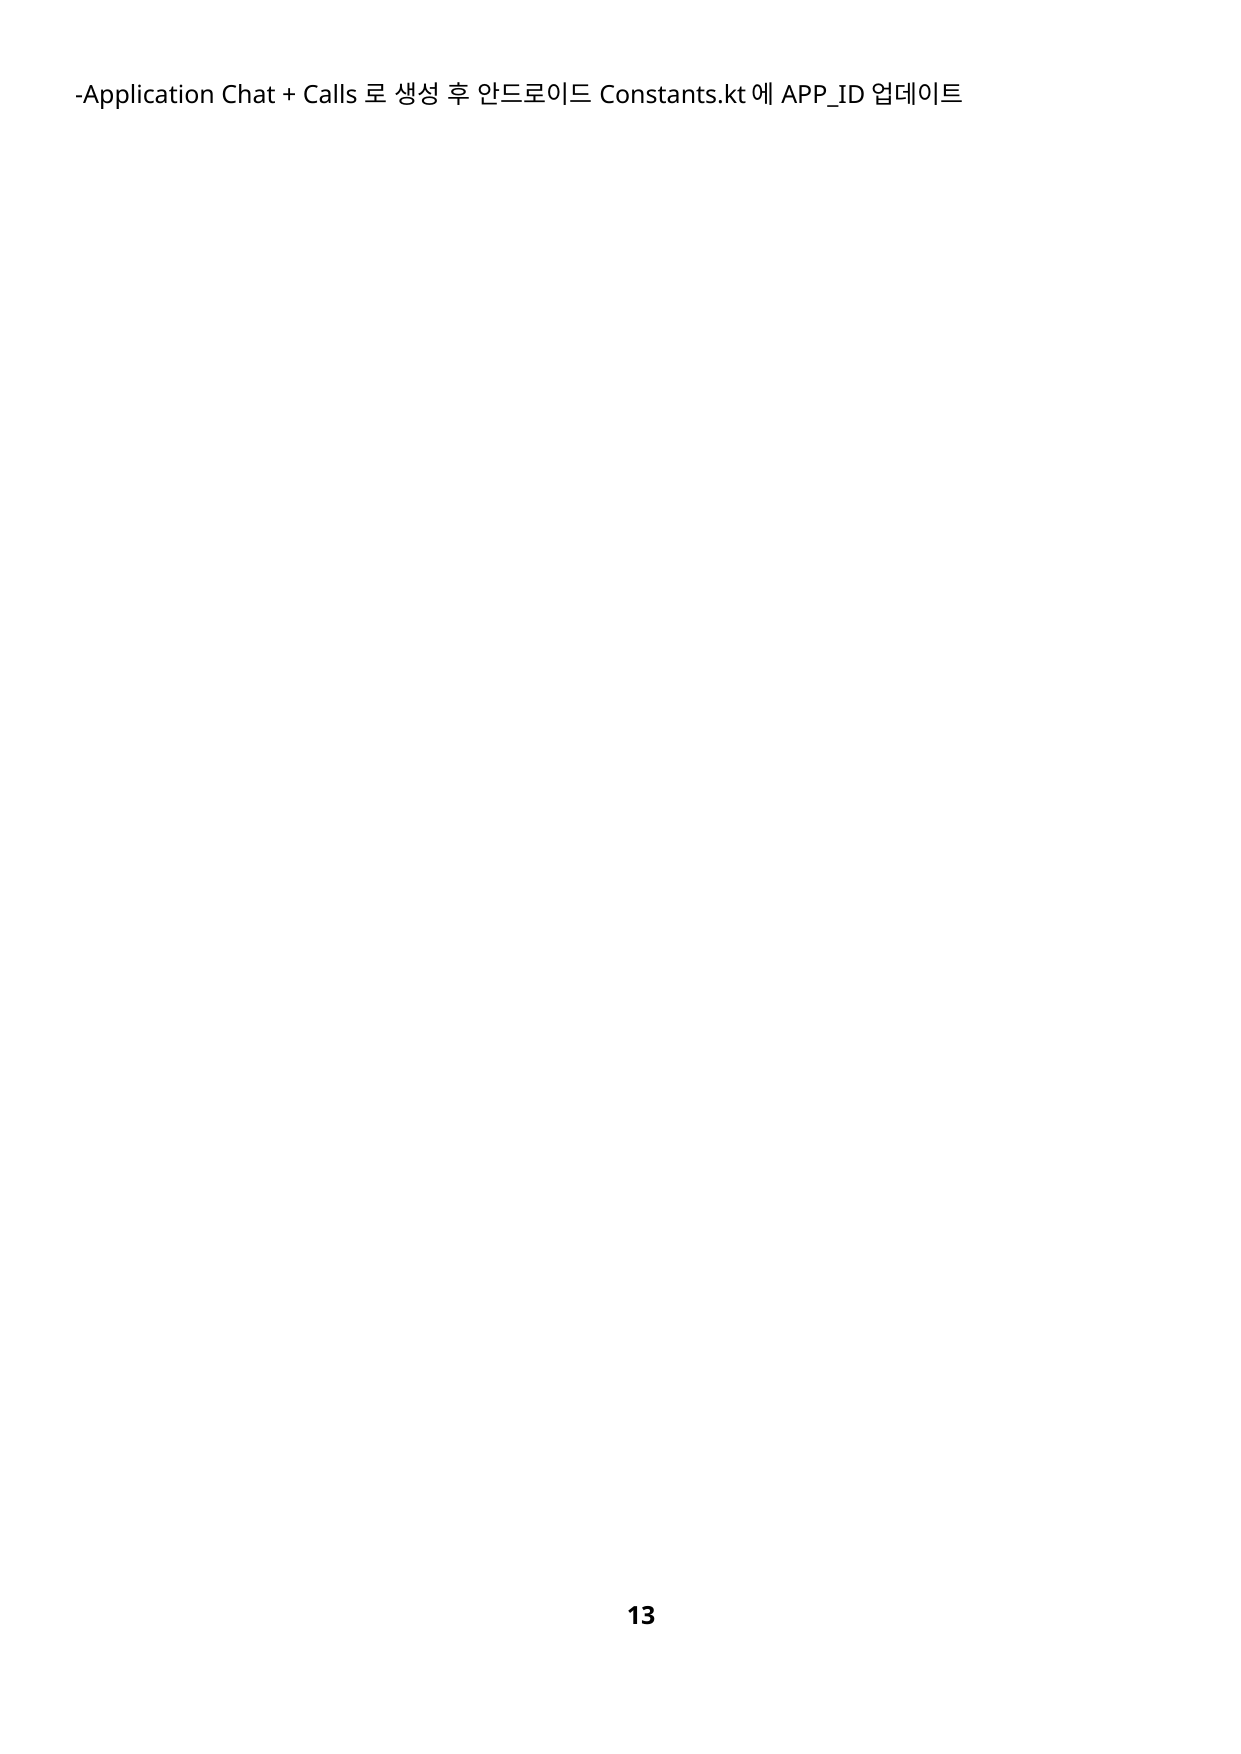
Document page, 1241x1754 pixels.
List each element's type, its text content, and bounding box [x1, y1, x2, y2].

text -Application Chat + Calls 로 생성 후 안드로이드 Constants.kt에 APP_ID 업데이트 [75, 75, 1165, 111]
